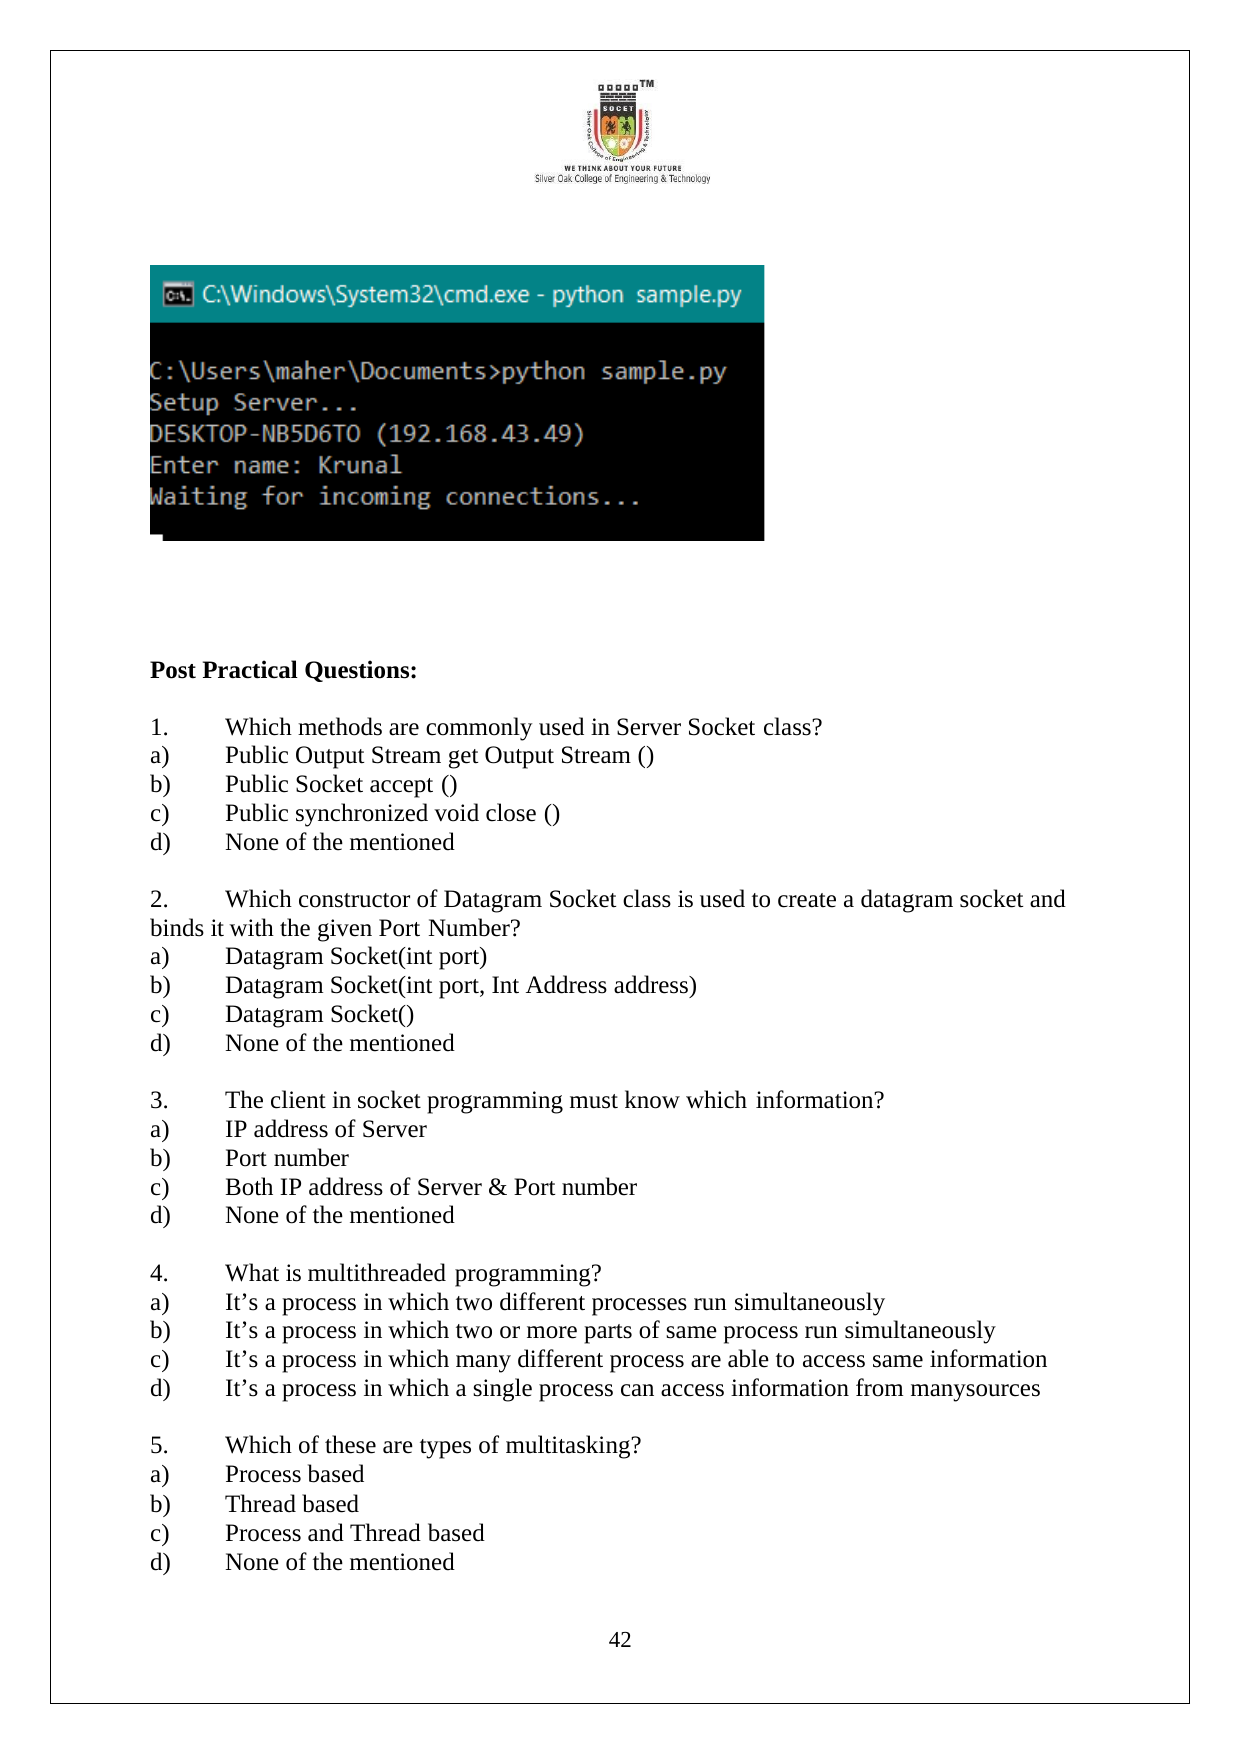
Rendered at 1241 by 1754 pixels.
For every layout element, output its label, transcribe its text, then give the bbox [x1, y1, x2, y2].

list It’s a process in which two or more parts of same process run simultaneously [150, 1316, 1121, 1344]
list Port number [150, 1143, 1121, 1172]
list Datagram Socket() [150, 999, 1121, 1028]
picture [534, 79, 711, 184]
list None of the mentioned [150, 827, 1121, 856]
list It’s a process in which a single process can access information from manysources [150, 1373, 1121, 1402]
list Both IP address of Server & Port number [150, 1172, 1121, 1201]
list What is multithreaded programming? [150, 1258, 1121, 1287]
list Which methods are commonly used in Server Socket class? [150, 712, 1121, 741]
list Which constructor of Datagram Socket class is used to create a datagram socket and binds it with the given Port Number? [150, 885, 1067, 941]
picture [150, 265, 765, 541]
list Process based [150, 1459, 1121, 1488]
list The client in socket programming must know which information? [150, 1085, 1121, 1114]
text Post Practical Questions: [150, 655, 1121, 684]
list Datagram Socket(int port, Int Address address) [150, 971, 1121, 999]
list Public synchronized void close () [150, 798, 1121, 827]
list It’s a process in which two different processes run simultaneously [150, 1287, 1121, 1316]
list Thread based [150, 1490, 1121, 1518]
list Public Socket accept () [150, 770, 1121, 798]
list None of the mentioned [150, 1028, 1121, 1057]
list None of the mentioned [150, 1547, 1121, 1576]
list Which of these are types of multitasking? [150, 1431, 1121, 1459]
list Process and Thread based [150, 1518, 1121, 1547]
list IP address of Server [150, 1114, 1121, 1143]
list None of the mentioned [150, 1201, 1121, 1229]
list Public Output Stream get Output Stream () [150, 741, 1121, 769]
list It’s a process in which many different process are able to access same information [150, 1344, 1121, 1373]
list Datagram Socket(int port) [150, 942, 1121, 971]
